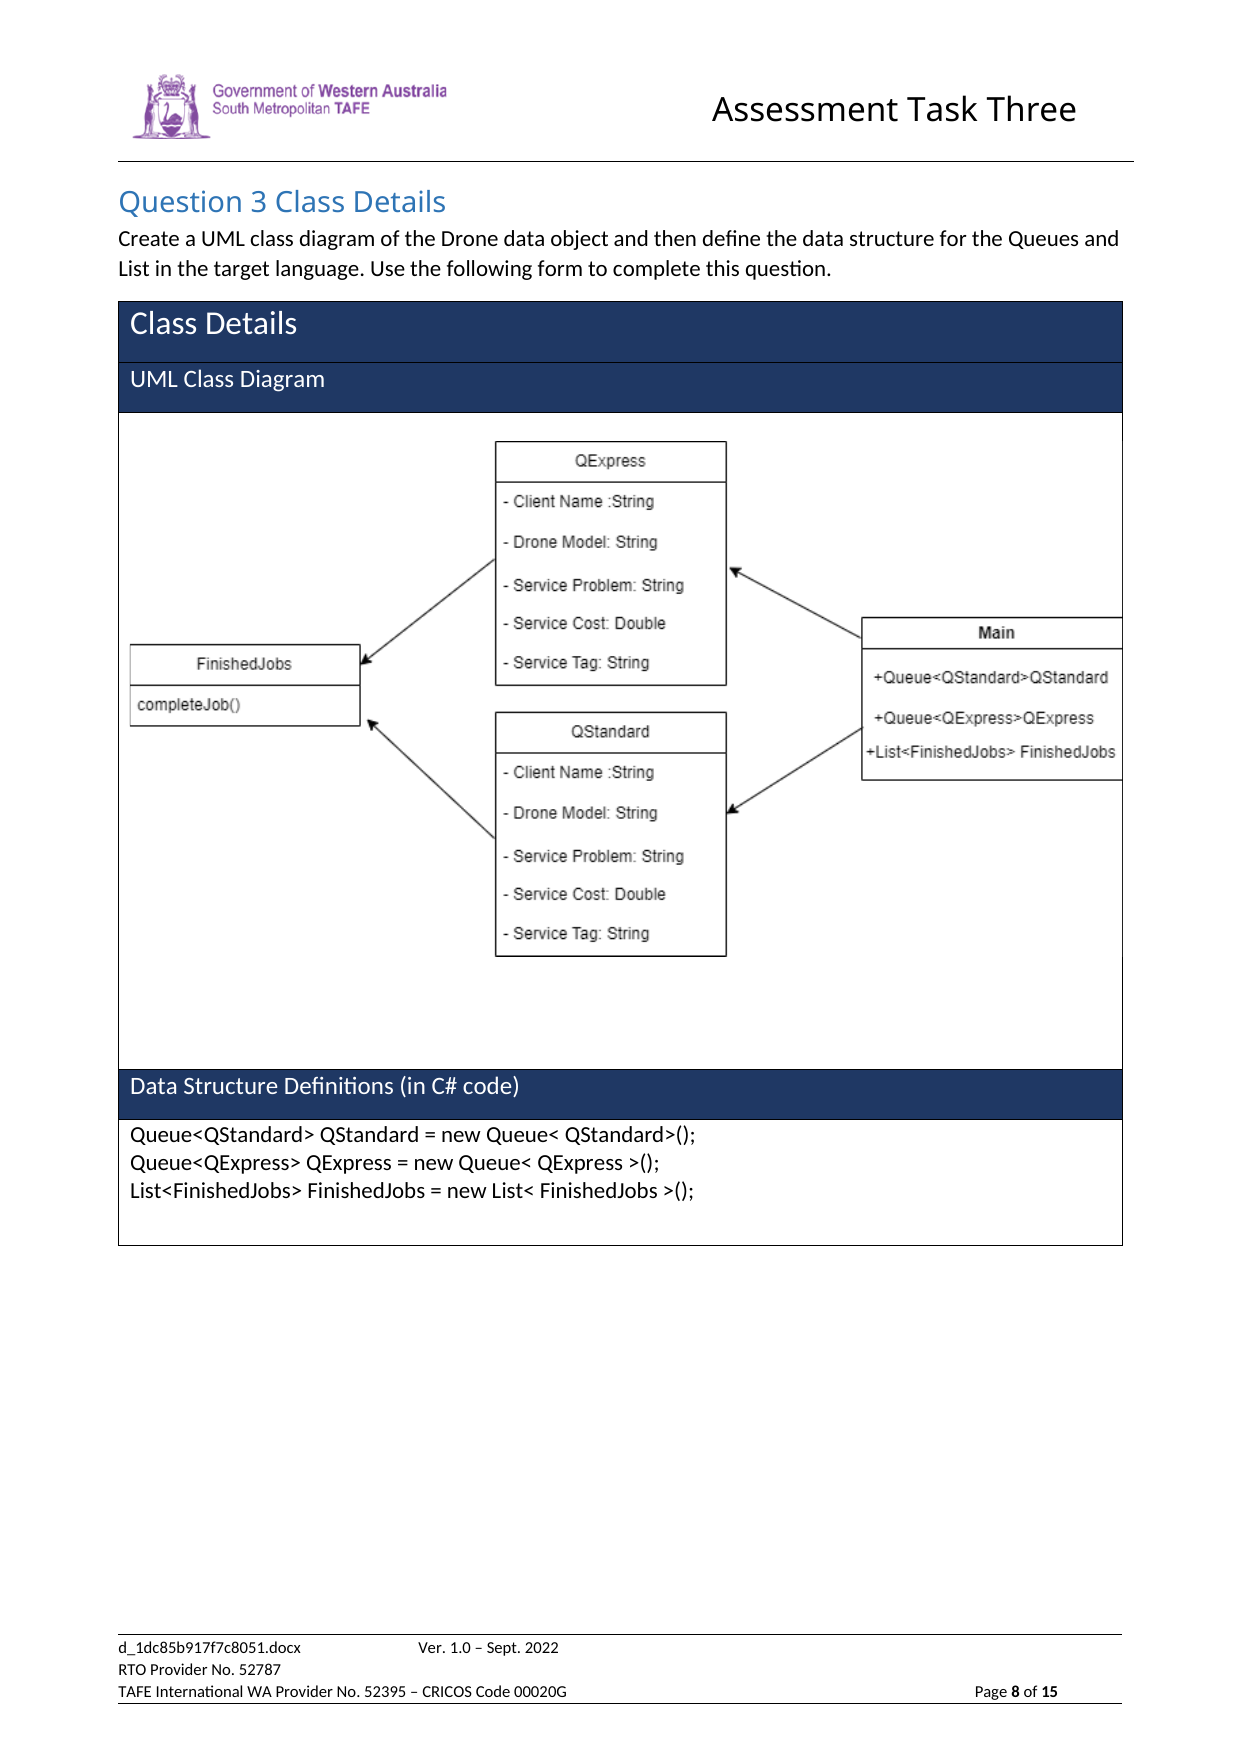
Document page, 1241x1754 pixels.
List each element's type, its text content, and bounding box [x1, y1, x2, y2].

table_cell Queue<QStandard> QStandard = new Queue< QStandard>(); Queue<QExpress> QExpress = new Queue< QExpress >(); List<FinishedJobs> FinishedJobs = new List< FinishedJobs >(); [119, 1120, 1122, 1245]
table_cell UML Class Diagram [119, 363, 1122, 412]
subtitle Question 3 Class Details [118, 181, 1122, 221]
table_cell Data Structure Definitions (in C# code) [119, 1070, 1122, 1119]
picture [132, 74, 447, 139]
text Create a UML class diagram of the Drone data object and then define the data structure for the Queues and List in the target language. Use the following form to complete this question. [118, 224, 1122, 282]
picture [129, 441, 1123, 957]
table_header Class Details [119, 302, 1122, 362]
table_cell [119, 413, 1122, 1069]
